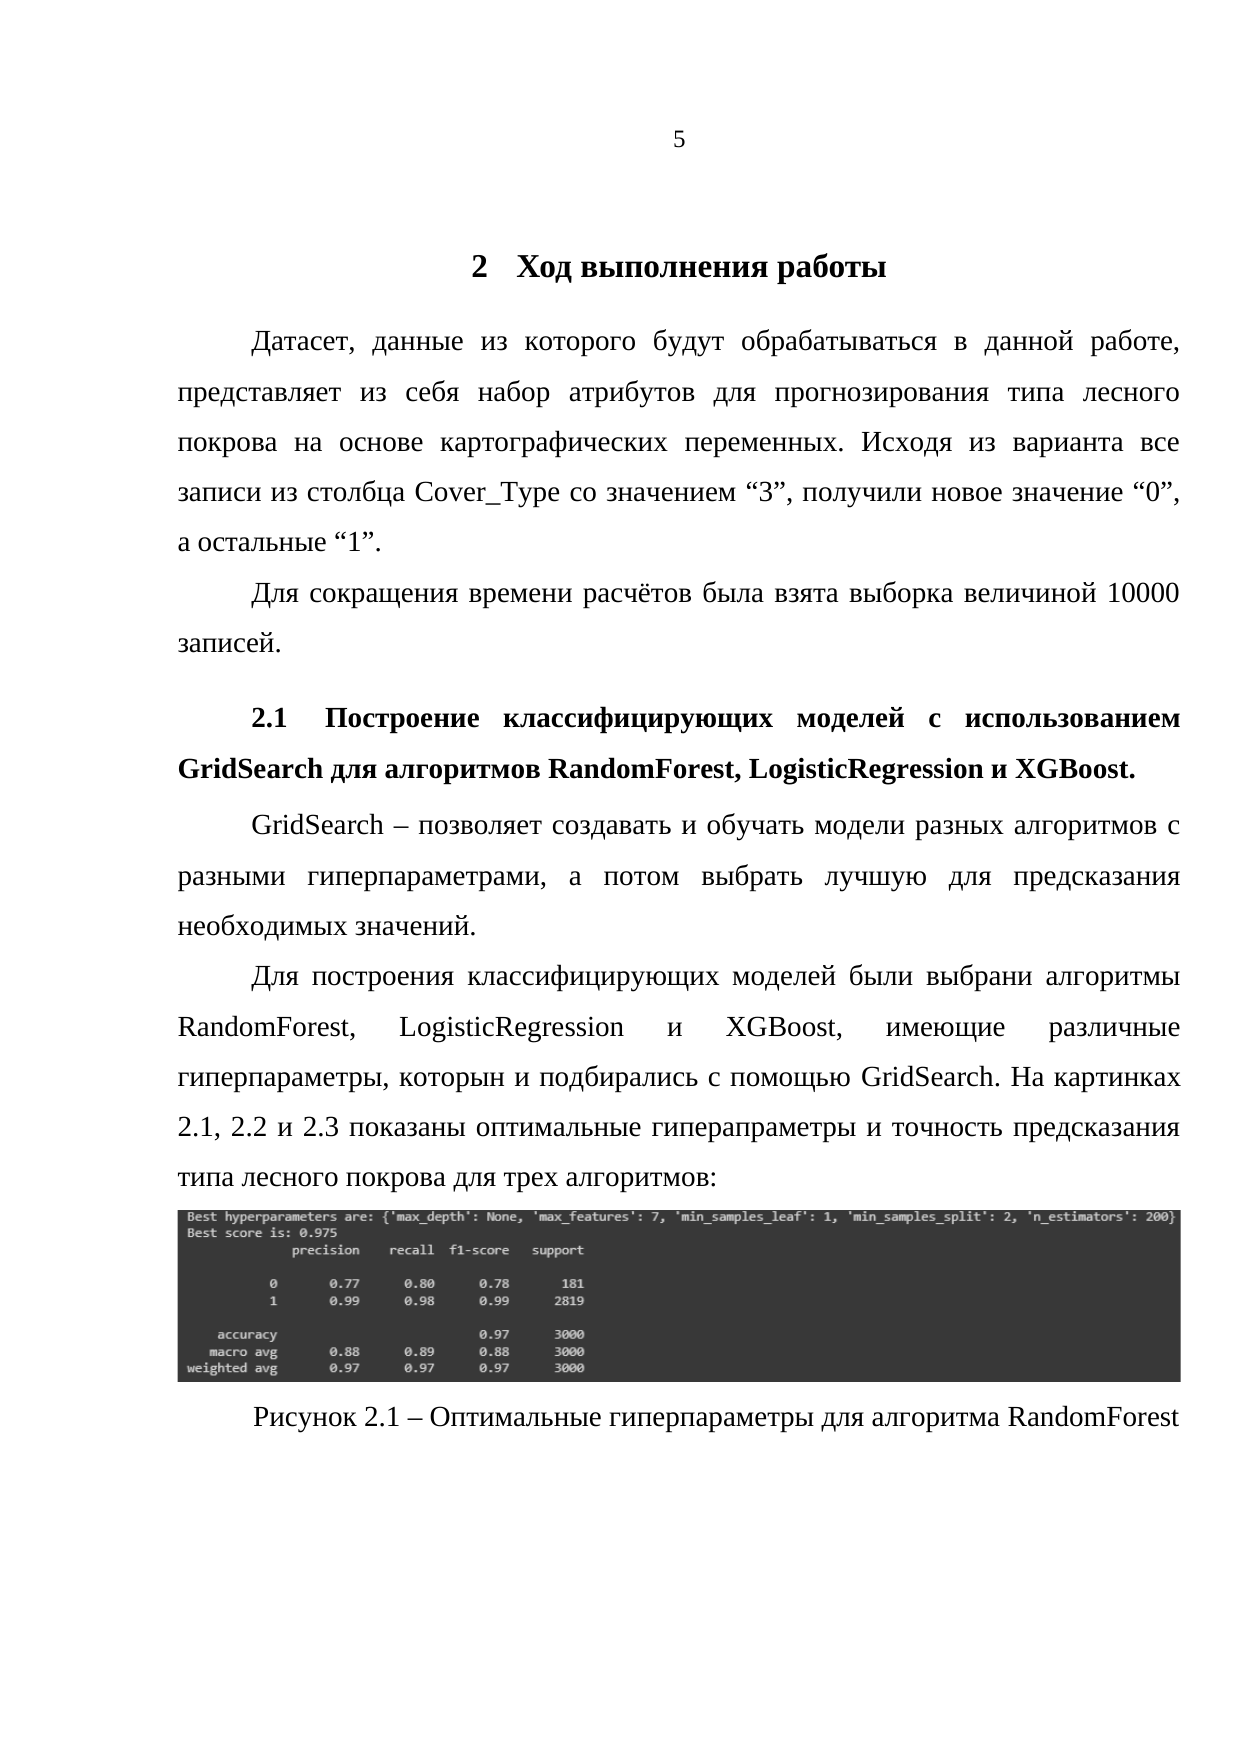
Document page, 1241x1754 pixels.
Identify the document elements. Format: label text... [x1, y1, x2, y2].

subtitle Построение классифицирующих моделей с использованием GridSearch для алгоритмов RandomForest, LogisticRegression и XGBoost. [177, 701, 1181, 784]
subtitle Ход выполнения работы [177, 247, 1181, 285]
text GridSearch – позволяет создавать и обучать модели разных алгоритмов с разными гиперпараметрами, а потом выбрать лучшую для предсказания необходимых значений. [177, 807, 1181, 942]
text Для сокращения времени расчётов была взята выборка величиной 10000 записей. [177, 575, 1181, 659]
picture [177, 1210, 1181, 1382]
text Для построения классифицирующих моделей были выбрани алгоритмы RandomForest, LogisticRegression и XGBoost, имеющие различные гиперпараметры, которын и подбирались с помощью GridSearch. На картинках 2.1, 2.2 и 2.3 показаны оптимальные гиперапраметры и точность предсказания типа лесного покрова для трех алгоритмов: [177, 958, 1181, 1193]
text Датасет, данные из которого будут обрабатываться в данной работе, представляет из себя набор атрибутов для прогнозирования типа лесного покрова на основе картографических переменных. Исходя из варианта все записи из столбца Cover_Type со значением “3”, получили новое значение “0”, а остальные “1”. [177, 323, 1181, 558]
text Рисунок 2.1 – Оптимальные гиперпараметры для алгоритма RandomForest [177, 1399, 1181, 1432]
